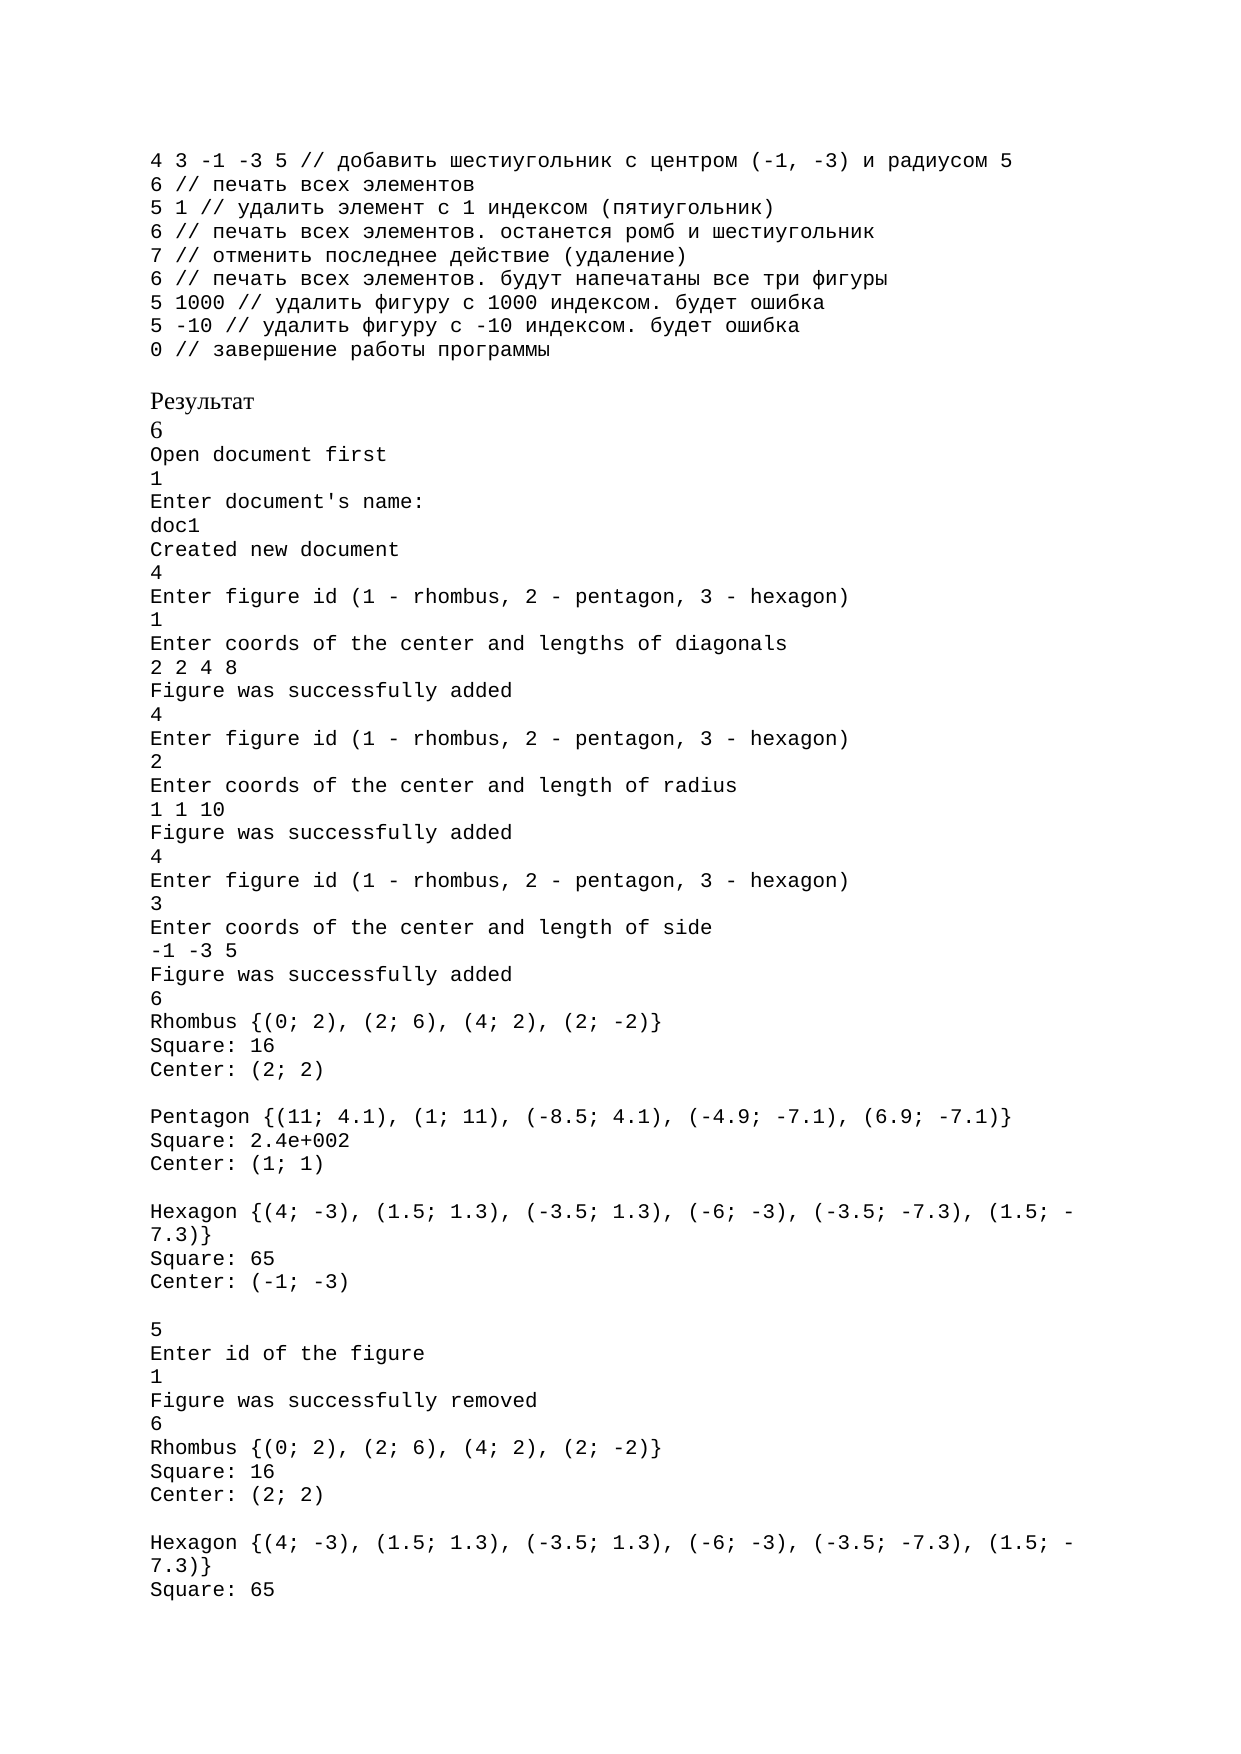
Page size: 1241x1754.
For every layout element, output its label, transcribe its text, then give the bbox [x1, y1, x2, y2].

text Enter coords of the center and length of radius [150, 775, 1090, 799]
text Enter figure id (1 - rhombus, 2 - pentagon, 3 - hexagon) [150, 728, 1090, 751]
text 5 [150, 1319, 1090, 1342]
text Figure was successfully added [150, 822, 1090, 846]
text Pentagon {(11; 4.1), (1; 11), (-8.5; 4.1), (-4.9; -7.1), (6.9; -7.1)} [150, 1106, 1090, 1130]
text 1 [150, 609, 1090, 633]
text Open document first [150, 444, 1090, 468]
text -1 -3 5 [150, 941, 1090, 964]
text 7 // отменить последнее действие (удаление) [150, 244, 1090, 268]
text 5 -10 // удалить фигуру с -10 индексом. будет ошибка [150, 316, 1090, 339]
text 4 3 -1 -3 5 // добавить шестиугольник с центром (-1, -3) и радиусом 5 [150, 150, 1090, 174]
text Square: 16 [150, 1461, 1090, 1484]
text Figure was successfully added [150, 964, 1090, 988]
text Rhombus {(0; 2), (2; 6), (4; 2), (2; -2)} [150, 1011, 1090, 1035]
text Square: 16 [150, 1035, 1090, 1059]
text 3 [150, 893, 1090, 917]
text Enter figure id (1 - rhombus, 2 - pentagon, 3 - hexagon) [150, 869, 1090, 893]
text 6 [150, 415, 1090, 444]
text Результат [150, 386, 1090, 415]
text Figure was successfully added [150, 680, 1090, 704]
text Enter document's name: [150, 491, 1090, 515]
text 2 [150, 751, 1090, 775]
text doc1 [150, 515, 1090, 538]
text 4 [150, 562, 1090, 586]
text Enter figure id (1 - rhombus, 2 - pentagon, 3 - hexagon) [150, 586, 1090, 609]
text Enter id of the figure [150, 1342, 1090, 1366]
text Enter coords of the center and length of side [150, 917, 1090, 941]
text 1 [150, 468, 1090, 491]
text Center: (2; 2) [150, 1059, 1090, 1082]
text 1 [150, 1366, 1090, 1390]
text Enter coords of the center and lengths of diagonals [150, 633, 1090, 657]
text Square: 2.4e+002 [150, 1130, 1090, 1153]
text 4 [150, 704, 1090, 728]
text Hexagon {(4; -3), (1.5; 1.3), (-3.5; 1.3), (-6; -3), (-3.5; -7.3), (1.5; -7.3)} [150, 1201, 1090, 1248]
text Figure was successfully removed [150, 1390, 1090, 1413]
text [150, 1437, 1090, 1461]
text Hexagon {(4; -3), (1.5; 1.3), (-3.5; 1.3), (-6; -3), (-3.5; -7.3), (1.5; -7.3)} [150, 1532, 1090, 1579]
text 5 1 // удалить элемент с 1 индексом (пятиугольник) [150, 197, 1090, 221]
text Center: (-1; -3) [150, 1272, 1090, 1295]
text 6 [150, 988, 1090, 1011]
text Square: 65 [150, 1248, 1090, 1272]
text 6 // печать всех элементов. будут напечатаны все три фигуры [150, 268, 1090, 292]
text 6 // печать всех элементов [150, 174, 1090, 197]
text 5 1000 // удалить фигуру с 1000 индексом. будет ошибка [150, 292, 1090, 316]
text Created new document [150, 538, 1090, 562]
text Center: (2; 2) [150, 1484, 1090, 1508]
text 6 [150, 1413, 1090, 1437]
text 6 // печать всех элементов. останется ромб и шестиугольник [150, 221, 1090, 244]
text 1 1 10 [150, 799, 1090, 822]
text Center: (1; 1) [150, 1153, 1090, 1177]
text Square: 65 [150, 1579, 1090, 1603]
text 4 [150, 846, 1090, 869]
text 0 // завершение работы программы [150, 339, 1090, 363]
text 2 2 4 8 [150, 657, 1090, 680]
